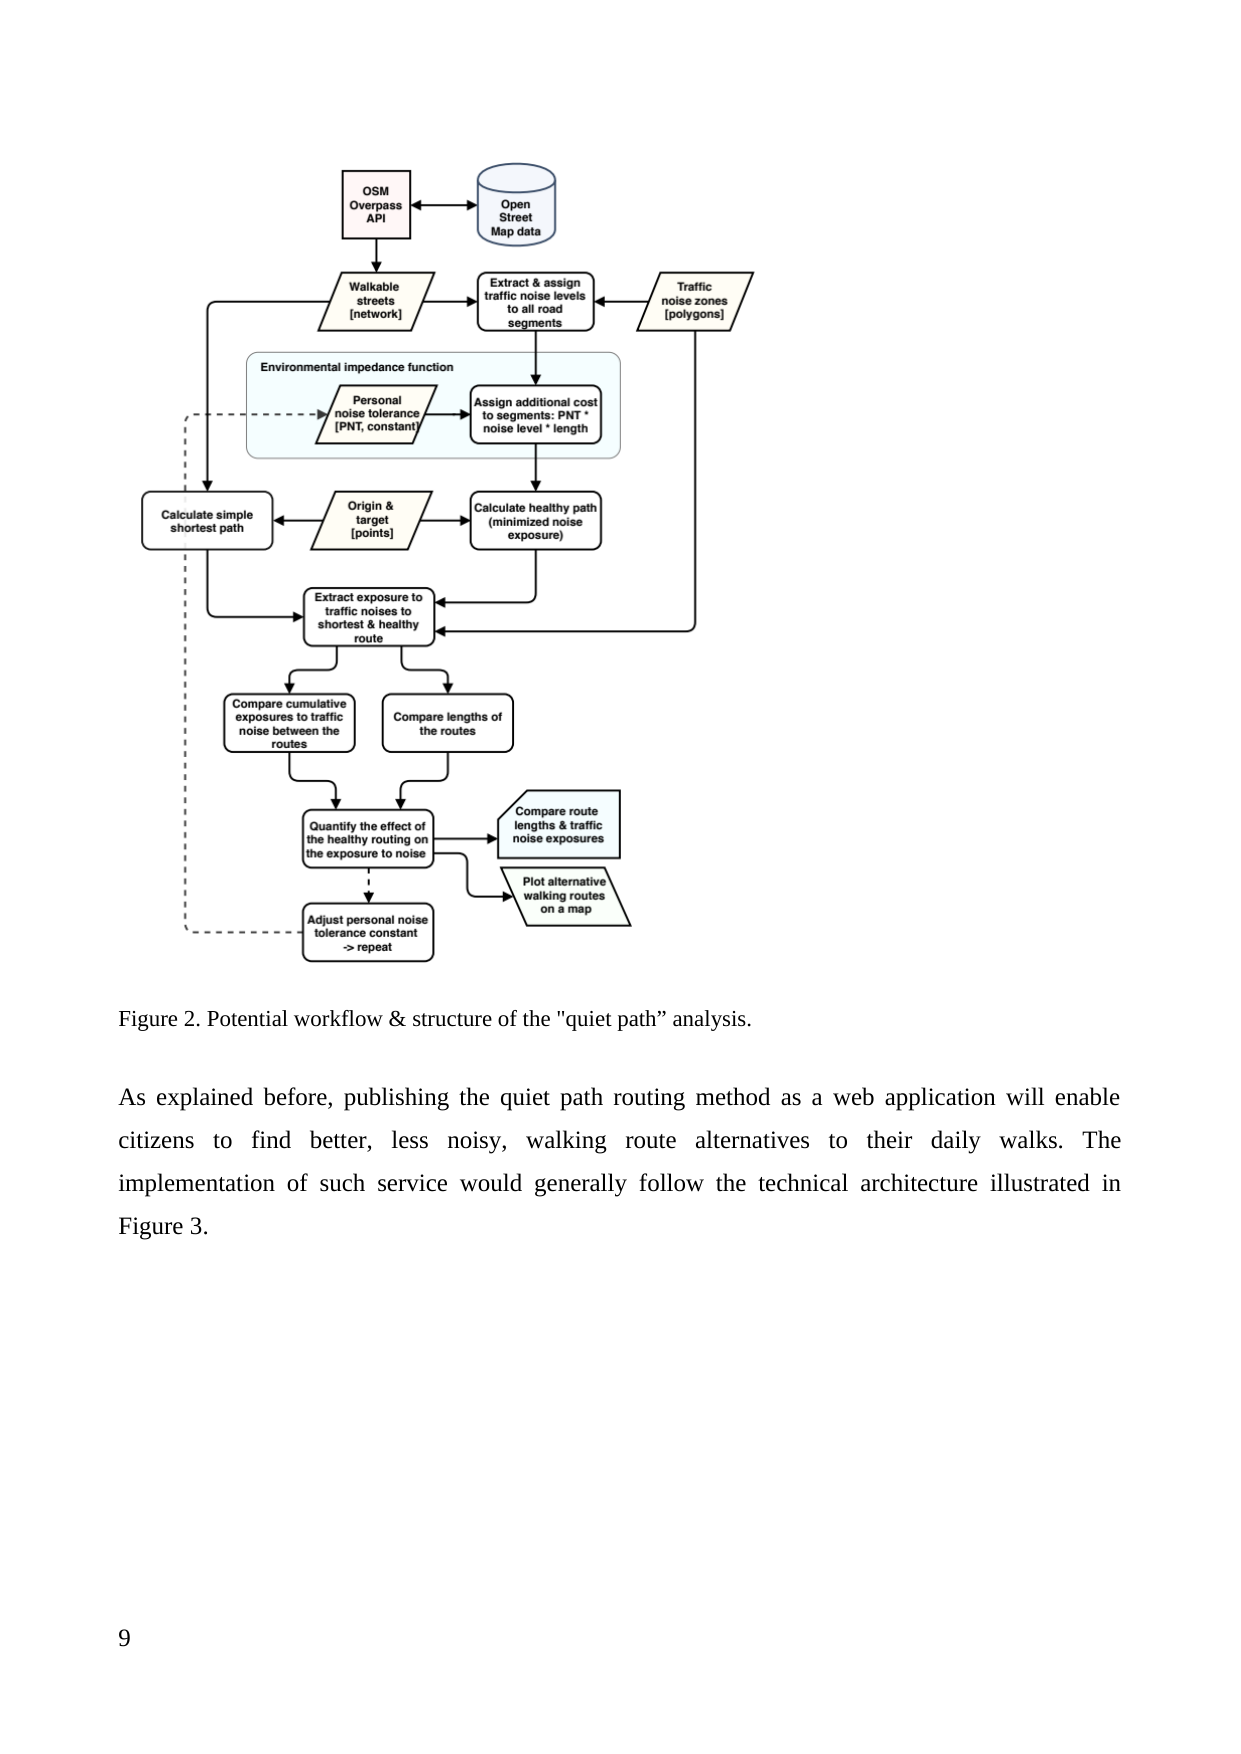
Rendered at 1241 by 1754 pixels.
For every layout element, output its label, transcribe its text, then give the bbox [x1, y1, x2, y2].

text Figure 2. Potential workflow & structure of the "quiet path” analysis. [118, 1005, 1122, 1032]
text As explained before, publishing the quiet path routing method as a web application will enable citizens to find better, less noisy, walking route alternatives to their daily walks. The implementation of such service would generally follow the technical architecture illustrated in Figure 3. [118, 1082, 1122, 1240]
